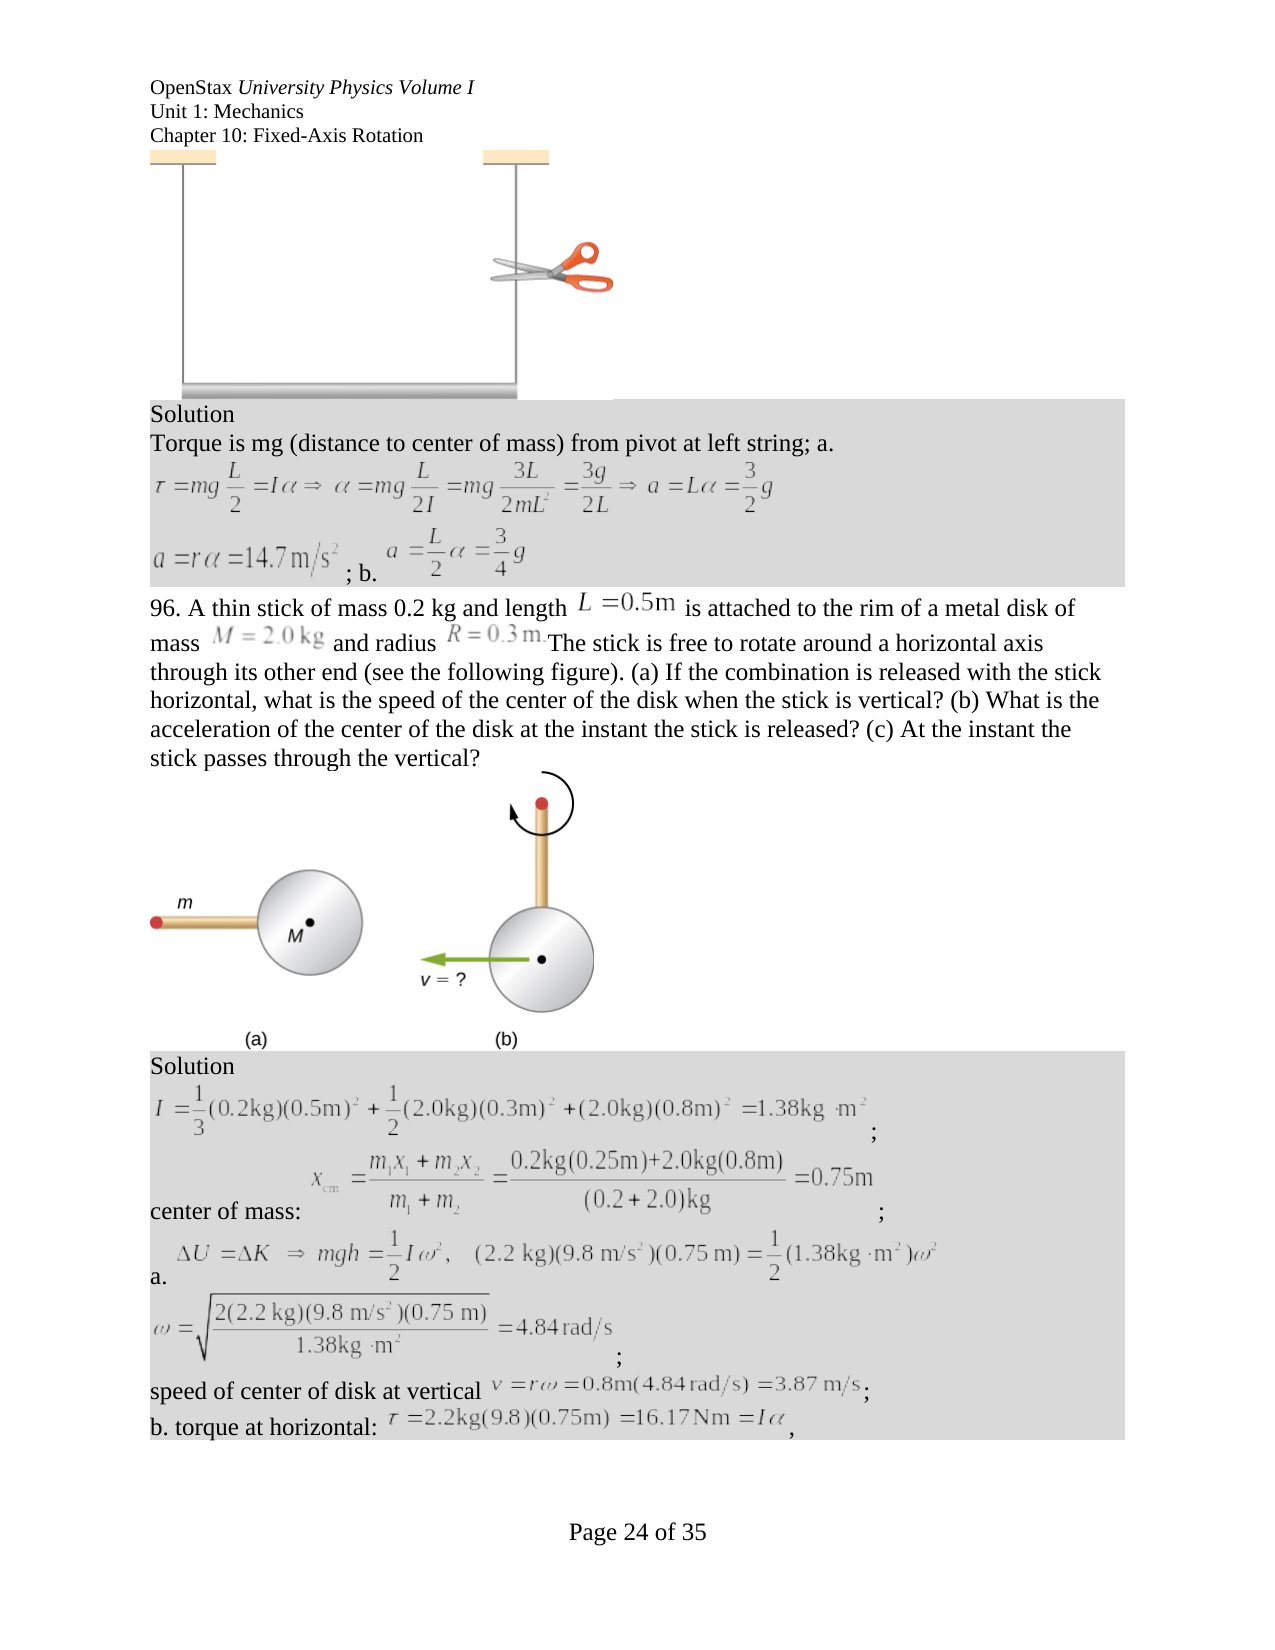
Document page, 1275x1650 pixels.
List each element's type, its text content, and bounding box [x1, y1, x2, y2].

text b. torque at horizontal: , [150, 1405, 1125, 1440]
text Solution [150, 399, 1125, 428]
list A thin stick of mass 0.2 kg and length is attached to the rim of a metal disk of mass and radius The stick is free to rotate around a horizontal axis through its other end (see the following figure). (a) If the combination is released with the stick horizontal, what is the speed of the center of the disk when the stick is vertical? (b) What is the acceleration of the center of the disk at the instant the stick is released? (c) At the instant the stick passes through the vertical? [150, 587, 1125, 772]
text Solution [150, 1051, 1125, 1080]
text a. [150, 1225, 1125, 1290]
text ; [150, 1080, 1125, 1144]
text ; speed of center of disk at vertical ; [150, 1290, 1125, 1405]
picture [150, 771, 594, 1051]
text center of mass: ; [150, 1144, 1125, 1225]
text Torque is mg (distance to center of mass) from pivot at left string; a. [150, 428, 1125, 522]
picture [150, 150, 614, 400]
text ; b. [150, 522, 1125, 587]
